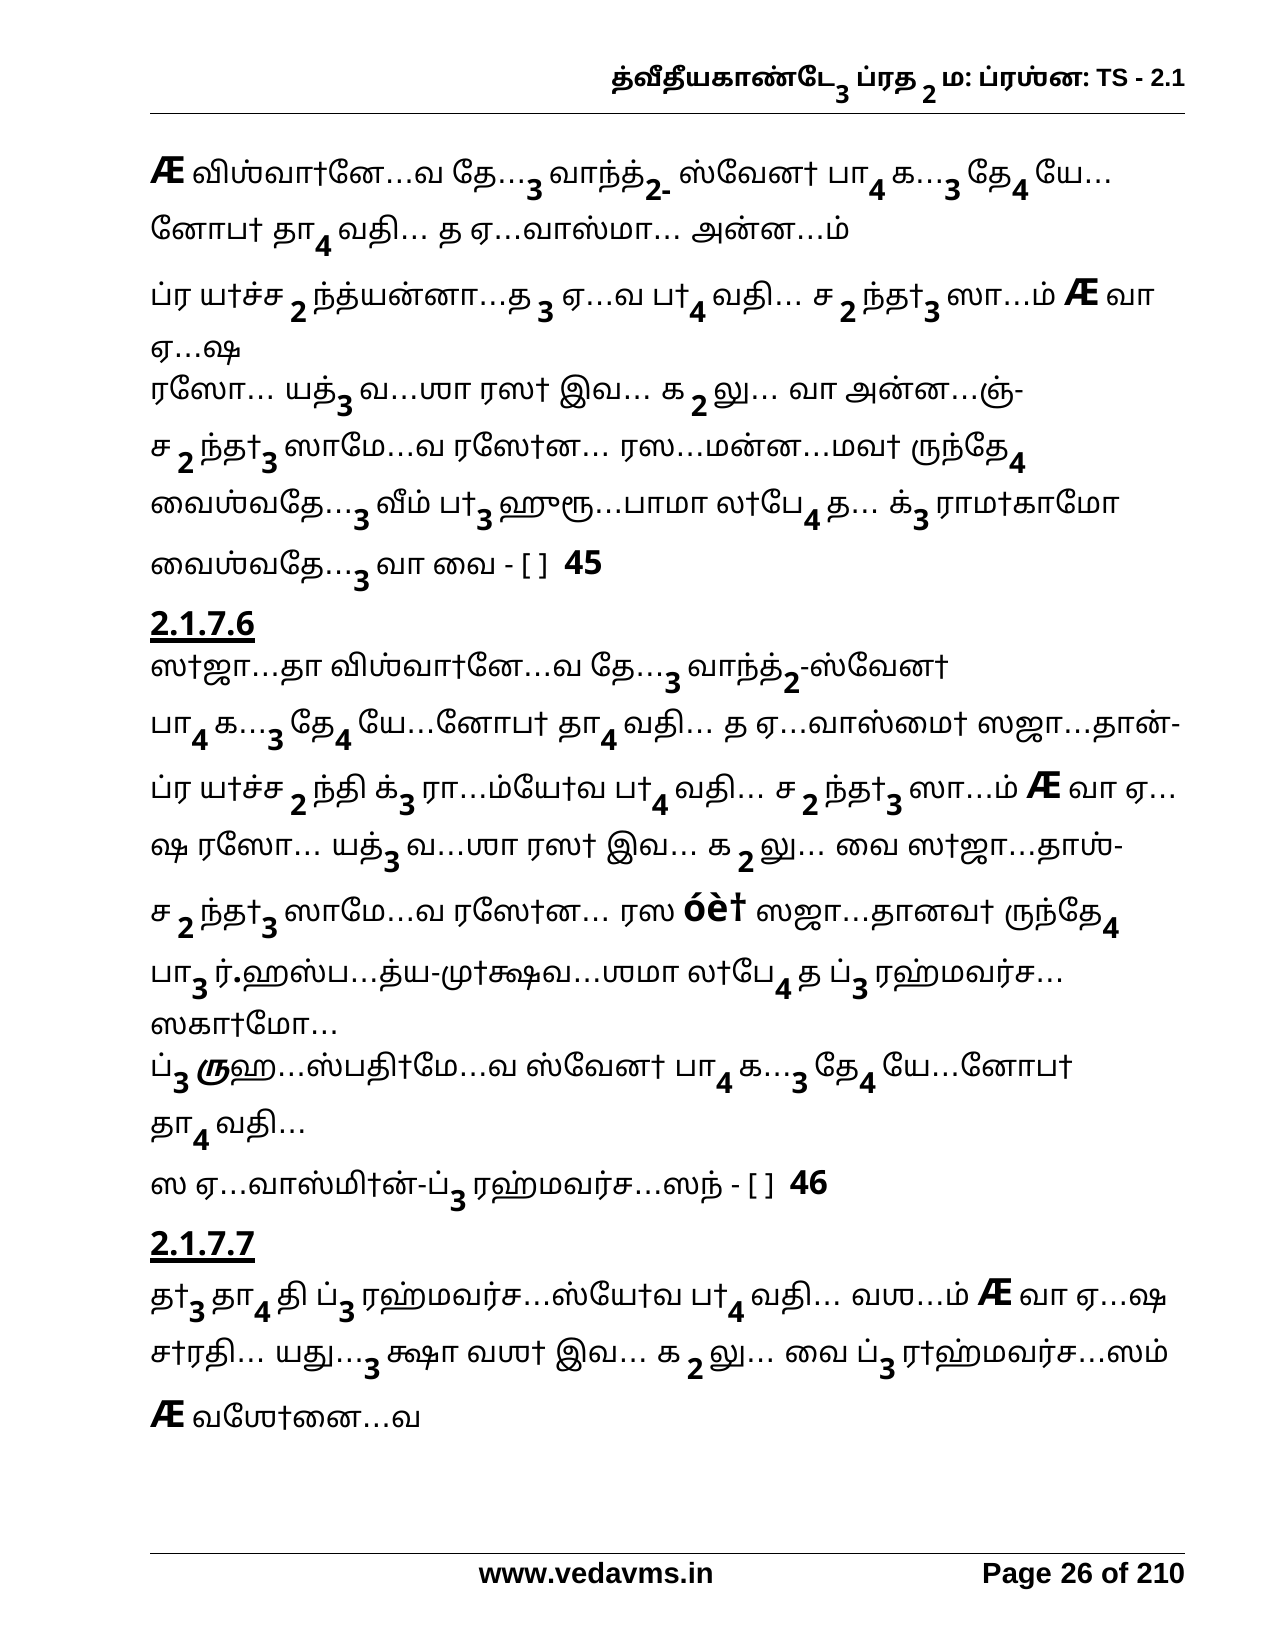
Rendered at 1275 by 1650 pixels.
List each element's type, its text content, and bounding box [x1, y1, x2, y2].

text 2.1.7.6 [150, 600, 1185, 645]
text த†3தா4தி ப்3ரஹ்மவர்ச…ஸ்யே†வ ப†4வதி… வஶ…ம் Æவா ஏ…ஷ ச†ரதி… யது…3க்ஷா வஶ† இவ… க2லு… வை ப்3ர†ஹ்மவர்ச…ஸம் Æவஶே†னை…வ [150, 1265, 1185, 1439]
text ஸ†ஜா…தா விஶ்வா†னே…வ தே…3வாந்த்2-ஸ்வேன† பா4க…3தே4யே…னோப† தா4வதி… த ஏ…வாஸ்மை† ஸஜா…தான்-ப்ர ய†ச்ச2ந்தி க்3ரா…ம்யே†வ ப†4வதி… ச2ந்த†3ஸா…ம் Æவா ஏ…ஷ ரஸோ… யத்3வ…ஶா ரஸ† இவ… க2லு… வை ஸ†ஜா…தாஶ்-ச2ந்த†3ஸாமே…வ ரஸே†ன… ரஸóè† ஸஜா…தானவ† ருந்தே4 பா3ர்.ஹஸ்ப…த்ய-மு†க்ஷவ…ஶமா ல†பே4த ப்3ரஹ்மவர்ச…ஸகா†மோ… [150, 645, 1185, 1045]
text ஸ ஏ…வாஸ்மி†ன்-ப்3ரஹ்மவர்ச…ஸந் - [ ] 46 [150, 1159, 1185, 1220]
text ப்3ருஹ…ஸ்பதி†மே…வ ஸ்வேன† பா4க…3தே4யே…னோப† தா4வதி… [150, 1045, 1185, 1159]
text 2.1.7.7 [150, 1220, 1185, 1265]
